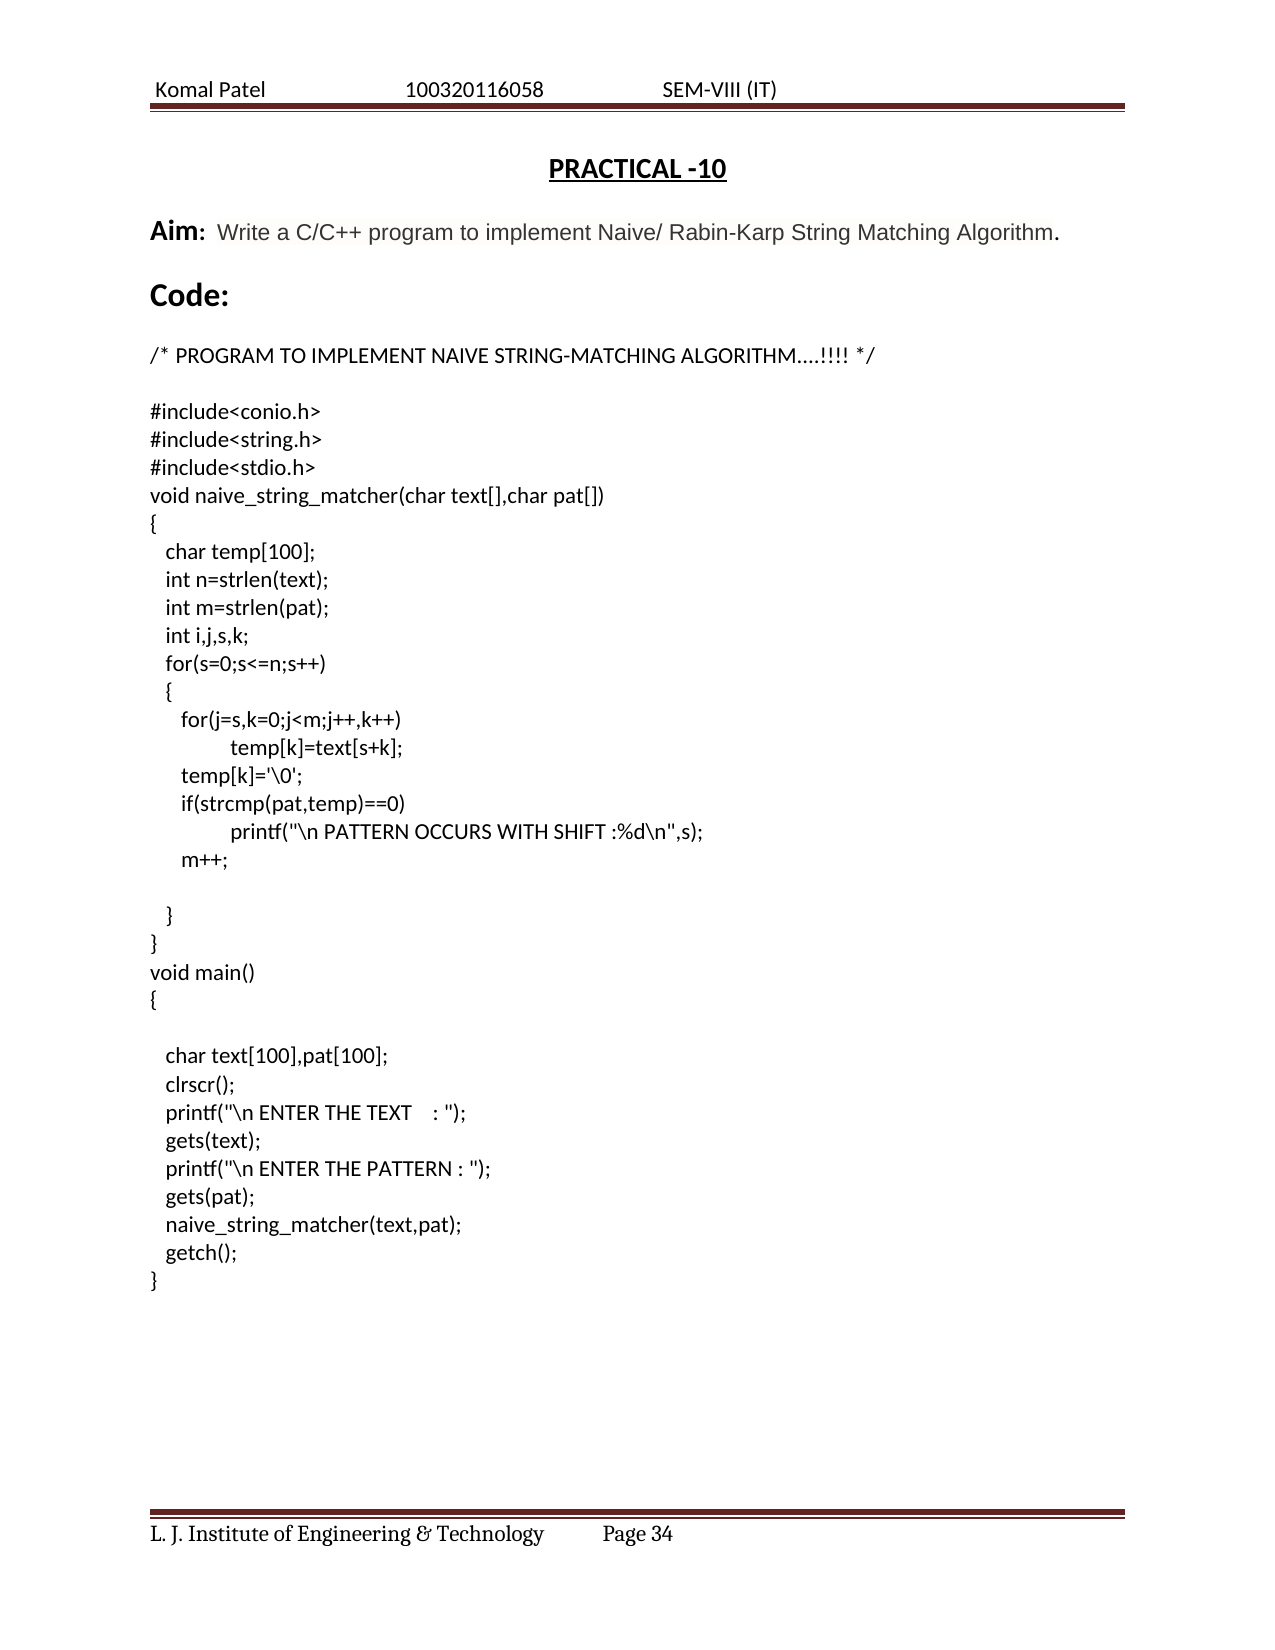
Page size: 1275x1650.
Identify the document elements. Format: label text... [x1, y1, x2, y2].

text } [150, 902, 1125, 929]
text gets(text); [150, 1126, 1125, 1154]
text { [150, 677, 1125, 705]
text naive_string_matcher(text,pat); [150, 1210, 1125, 1238]
text #include<stdio.h> [150, 453, 1125, 481]
text temp[k]=text[s+k]; [150, 733, 1125, 761]
text if(strcmp(pat,temp)==0) [150, 789, 1125, 817]
text getch(); [150, 1238, 1125, 1266]
text { [150, 986, 1125, 1014]
text printf("\n PATTERN OCCURS WITH SHIFT :%d\n",s); [150, 817, 1125, 846]
text PRACTICAL -10 [150, 150, 1125, 186]
text temp[k]='\0'; [150, 761, 1125, 789]
text int i,j,s,k; [150, 621, 1125, 649]
text void naive_string_matcher(char text[],char pat[]) [150, 481, 1125, 509]
text } [150, 1266, 1125, 1294]
text char temp[100]; [150, 537, 1125, 565]
text int n=strlen(text); [150, 565, 1125, 593]
text #include<string.h> [150, 425, 1125, 453]
text gets(pat); [150, 1182, 1125, 1210]
text #include<conio.h> [150, 397, 1125, 425]
text printf("\n ENTER THE TEXT : "); [150, 1098, 1125, 1126]
text Code: [150, 273, 1125, 314]
text } [150, 929, 1125, 958]
text clrscr(); [150, 1070, 1125, 1098]
text void main() [150, 958, 1125, 986]
text { [150, 509, 1125, 537]
text char text[100],pat[100]; [150, 1042, 1125, 1070]
text for(s=0;s<=n;s++) [150, 649, 1125, 677]
text for(j=s,k=0;j<m;j++,k++) [150, 705, 1125, 733]
text Aim: Write a C/C++ program to implement Naive/ Rabin-Karp String Matching Algorithm. [150, 212, 1125, 247]
text m++; [150, 846, 1125, 873]
text int m=strlen(pat); [150, 593, 1125, 621]
text /* PROGRAM TO IMPLEMENT NAIVE STRING-MATCHING ALGORITHM....!!!! */ [150, 341, 1125, 369]
text printf("\n ENTER THE PATTERN : "); [150, 1154, 1125, 1182]
